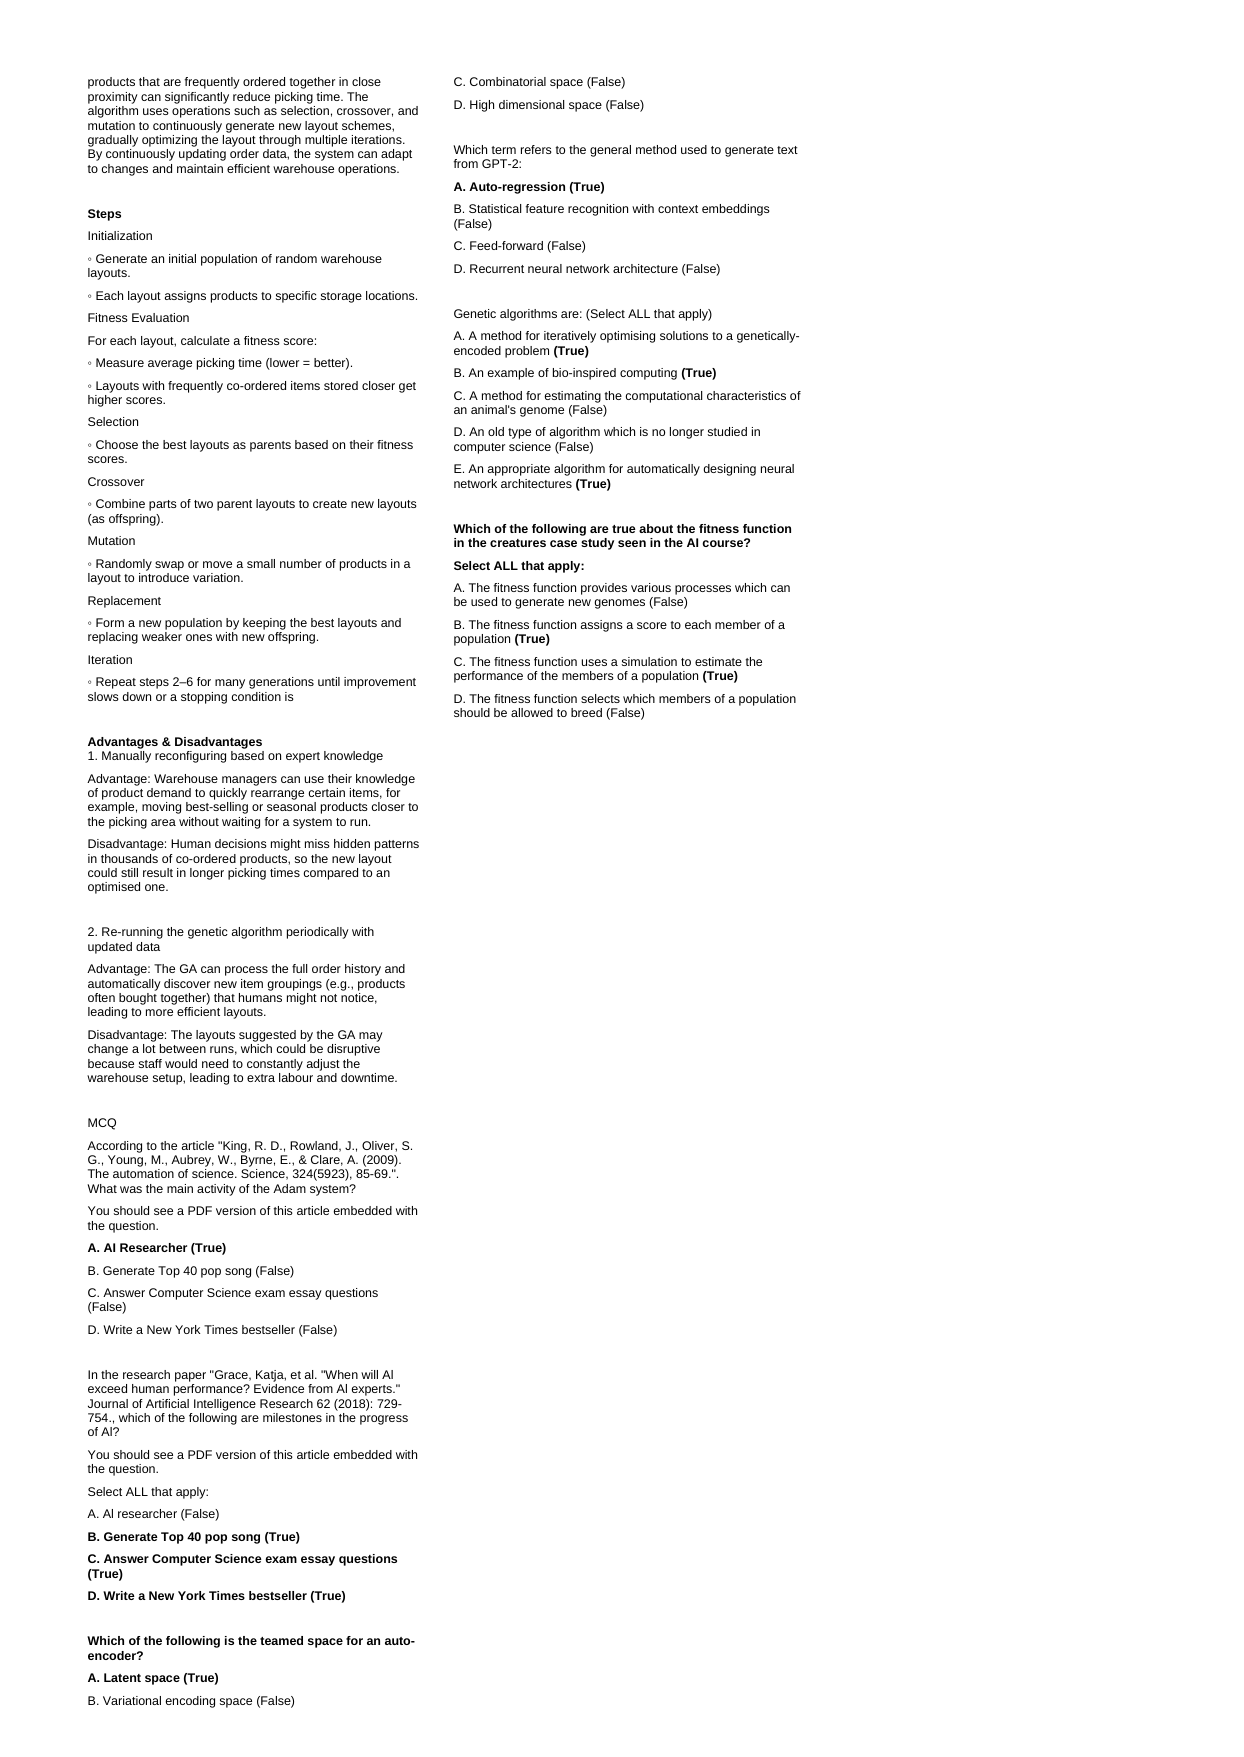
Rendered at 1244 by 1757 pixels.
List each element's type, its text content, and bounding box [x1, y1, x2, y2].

text ◦ Layouts with frequently co-ordered items stored closer get higher scores. [87, 378, 420, 407]
text A. Auto-regression (True) [453, 179, 801, 194]
text Selection [87, 415, 420, 429]
text C. Answer Computer Science exam essay questions (True) [87, 1552, 420, 1581]
text Initialization [87, 229, 420, 243]
text ◦ Generate an initial population of random warehouse layouts. [87, 251, 420, 280]
text B. Generate Top 40 pop song (False) [87, 1263, 420, 1277]
text In the research paper "Grace, Katja, et al. "When will Al exceed human performance? Evidence from Al experts." Journal of Artificial Intelligence Research 62 (2018): 729-754., which of the following are milestones in the progress of Al? [87, 1367, 420, 1439]
text D. The fitness function selects which members of a population should be allowed to breed (False) [453, 691, 801, 720]
text D. An old type of algorithm which is no longer studied in computer science (False) [453, 425, 801, 454]
text ◦ Each layout assigns products to specific storage locations. [87, 288, 420, 302]
text Crossover [87, 474, 420, 489]
text ◦ Measure average picking time (lower = better). [87, 356, 420, 370]
text Which term refers to the general method used to generate text from GPT-2: [453, 142, 801, 171]
text Disadvantage: The layouts suggested by the GA may change a lot between runs, which could be disruptive because staff would need to constantly adjust the warehouse setup, leading to extra labour and downtime. [87, 1027, 420, 1085]
text C. A method for estimating the computational characteristics of an animal's genome (False) [453, 388, 801, 417]
text For each layout, calculate a fitness score: [87, 333, 420, 347]
text C. Answer Computer Science exam essay questions (False) [87, 1286, 420, 1314]
text Which of the following is the teamed space for an auto-encoder? [87, 1634, 420, 1662]
text C. The fitness function uses a simulation to estimate the performance of the members of a population (True) [453, 654, 801, 683]
text Fitness Evaluation [87, 311, 420, 325]
text You should see a PDF version of this article embedded with the question. [87, 1204, 420, 1232]
text D. High dimensional space (False) [453, 97, 801, 112]
text ◦ Repeat steps 2–6 for many generations until improvement slows down or a stopping condition is [87, 675, 420, 704]
text Disadvantage: Human decisions might miss hidden patterns in thousands of co-ordered products, so the new layout could still result in longer picking times compared to an optimised one. [87, 837, 420, 894]
text MCQ [87, 1116, 420, 1130]
text E. An appropriate algorithm for automatically designing neural network architectures (True) [453, 462, 801, 491]
text B. Generate Top 40 pop song (True) [87, 1529, 420, 1544]
text A. The fitness function provides various processes which can be used to generate new genomes (False) [453, 581, 801, 609]
text D. Write a New York Times bestseller (False) [87, 1322, 420, 1337]
text A. AI Researcher (True) [87, 1241, 420, 1255]
text A. A method for iteratively optimising solutions to a genetically-encoded problem (True) [453, 329, 801, 357]
text D. Recurrent neural network architecture (False) [453, 261, 801, 276]
text Select ALL that apply: [87, 1484, 420, 1499]
text Genetic algorithms are: (Select ALL that apply) [453, 306, 801, 321]
text D. Write a New York Times bestseller (True) [87, 1589, 420, 1603]
text Steps [87, 206, 420, 221]
text ◦ Combine parts of two parent layouts to create new layouts (as offspring). [87, 497, 420, 526]
text B. An example of bio-inspired computing (True) [453, 366, 801, 380]
text Iteration [87, 652, 420, 667]
text B. Statistical feature recognition with context embeddings (False) [453, 202, 801, 231]
text According to the article "King, R. D., Rowland, J., Oliver, S. G., Young, M., Aubrey, W., Byrne, E., & Clare, A. (2009). The automation of science. Science, 324(5923), 85-69.". What was the main activity of the Adam system? [87, 1138, 420, 1196]
text C. Feed-forward (False) [453, 239, 801, 253]
text ◦ Randomly swap or move a small number of products in a layout to introduce variation. [87, 556, 420, 585]
text You should see a PDF version of this article embedded with the question. [87, 1447, 420, 1476]
text Advantage: Warehouse managers can use their knowledge of product demand to quickly rearrange certain items, for example, moving best-selling or seasonal products closer to the picking area without waiting for a system to run. [87, 771, 420, 829]
text ◦ Choose the best layouts as parents based on their fitness scores. [87, 437, 420, 466]
text A. Latent space (True) [87, 1671, 420, 1685]
text ◦ Form a new population by keeping the best layouts and replacing weaker ones with new offspring. [87, 616, 420, 644]
text 2. Re-running the genetic algorithm periodically with updated data [87, 925, 420, 954]
text Which of the following are true about the fitness function in the creatures case study seen in the AI course? [453, 521, 801, 550]
text A. Al researcher (False) [87, 1507, 420, 1521]
text B. The fitness function assigns a score to each member of a population (True) [453, 617, 801, 646]
text C. Combinatorial space (False) [453, 75, 801, 89]
text Mutation [87, 534, 420, 548]
text B. Variational encoding space (False) [87, 1693, 420, 1707]
text Advantage: The GA can process the full order history and automatically discover new item groupings (e.g., products often bought together) that humans might not notice, leading to more efficient layouts. [87, 962, 420, 1019]
text Select ALL that apply: [453, 558, 801, 572]
text Replacement [87, 593, 420, 607]
text Advantages & Disadvantages 1. Manually reconfiguring based on expert knowledge [87, 734, 420, 763]
